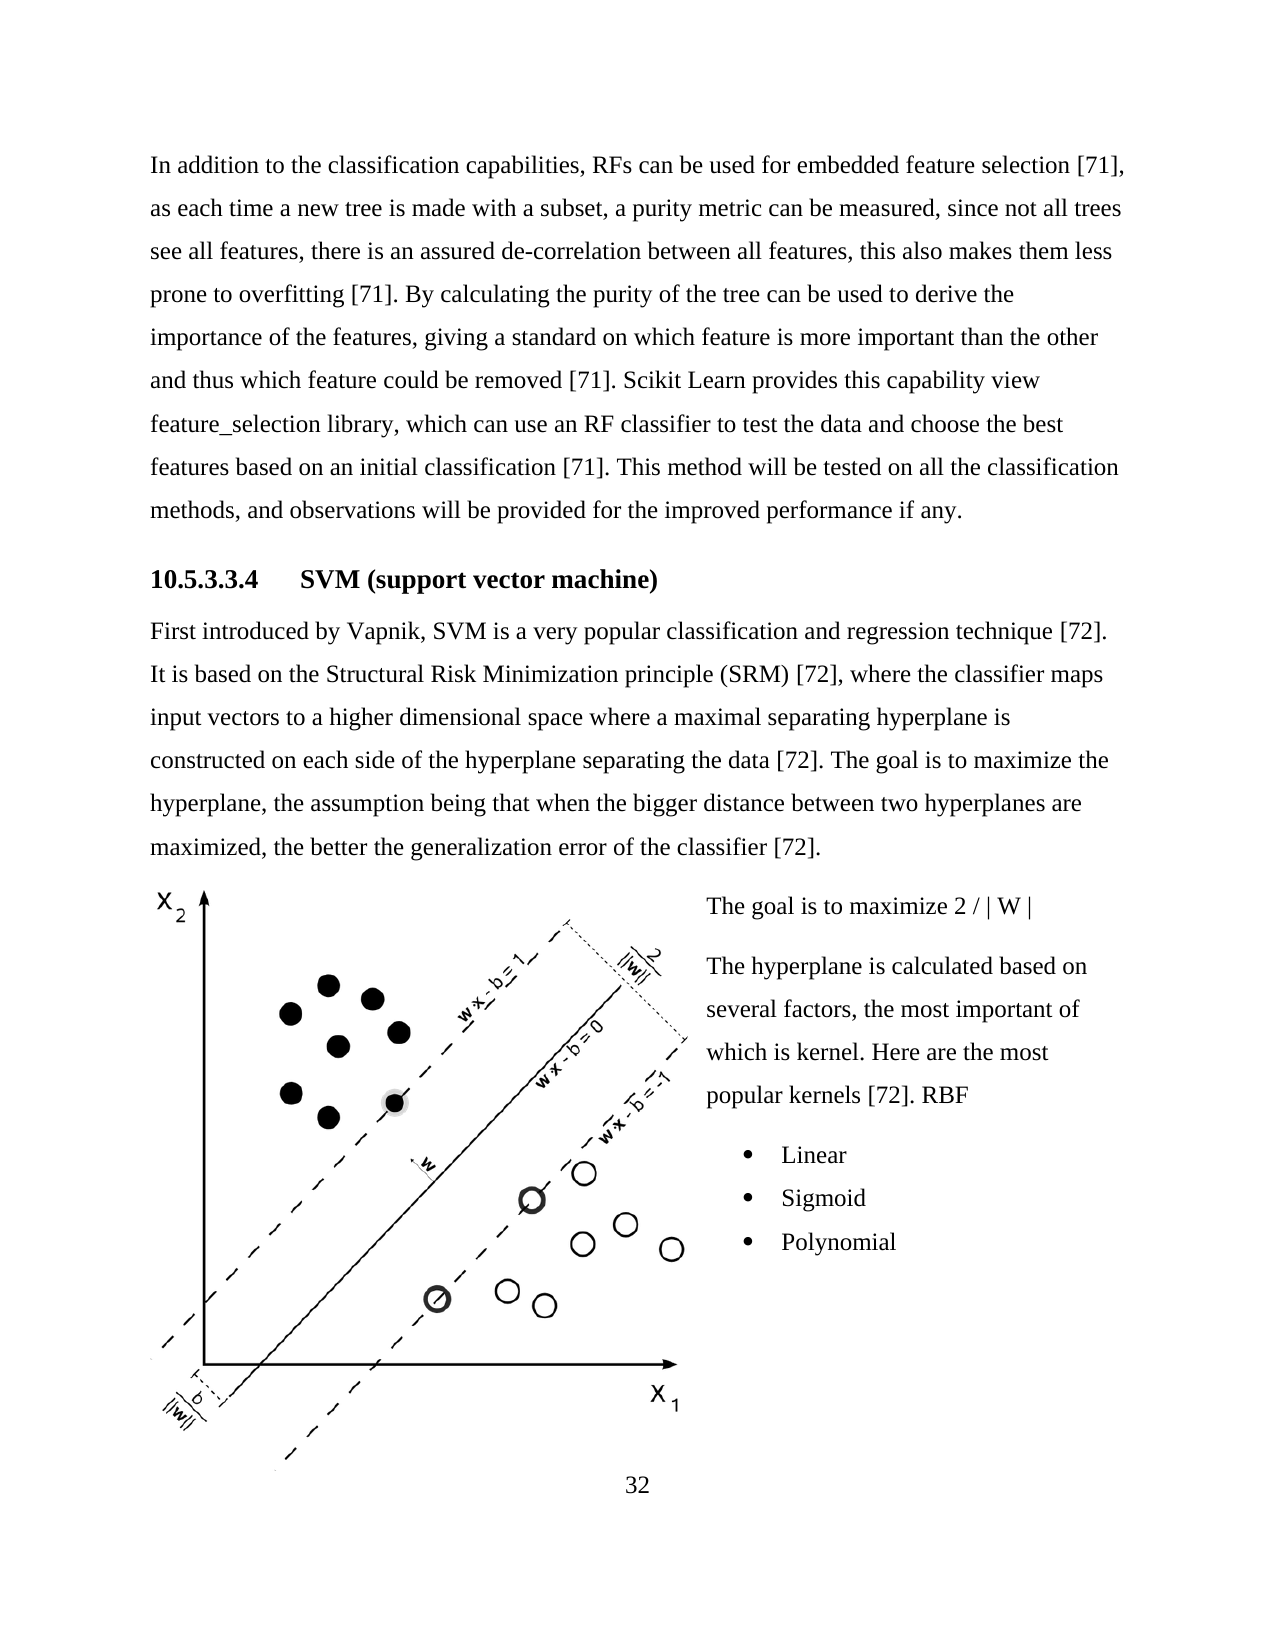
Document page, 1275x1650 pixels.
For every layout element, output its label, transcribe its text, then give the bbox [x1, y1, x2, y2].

text The hyperplane is calculated based on several factors, the most important of which is kernel. Here are the most popular kernels. RBF [688, 951, 1125, 1109]
text The goal is to maximize 2 / | W | [688, 891, 1125, 920]
list Sigmoid [688, 1183, 1125, 1212]
text First introduced by Vapnik, SVM is a very popular classification and regression technique . It is based on the Structural Risk Minimization principle (SRM) , where the classifier maps input vectors to a higher dimensional space where a maximal separating hyperplane is constructed on each side of the hyperplane separating the data . The goal is to maximize the hyperplane, the assumption being that when the bigger distance between two hyperplanes are maximized, the better the generalization error of the classifier . [150, 616, 1125, 860]
subtitle SVM (support vector machine) [150, 563, 1125, 594]
picture [150, 890, 688, 1471]
list Polynomial [688, 1227, 1125, 1255]
list Linear [688, 1140, 1125, 1169]
